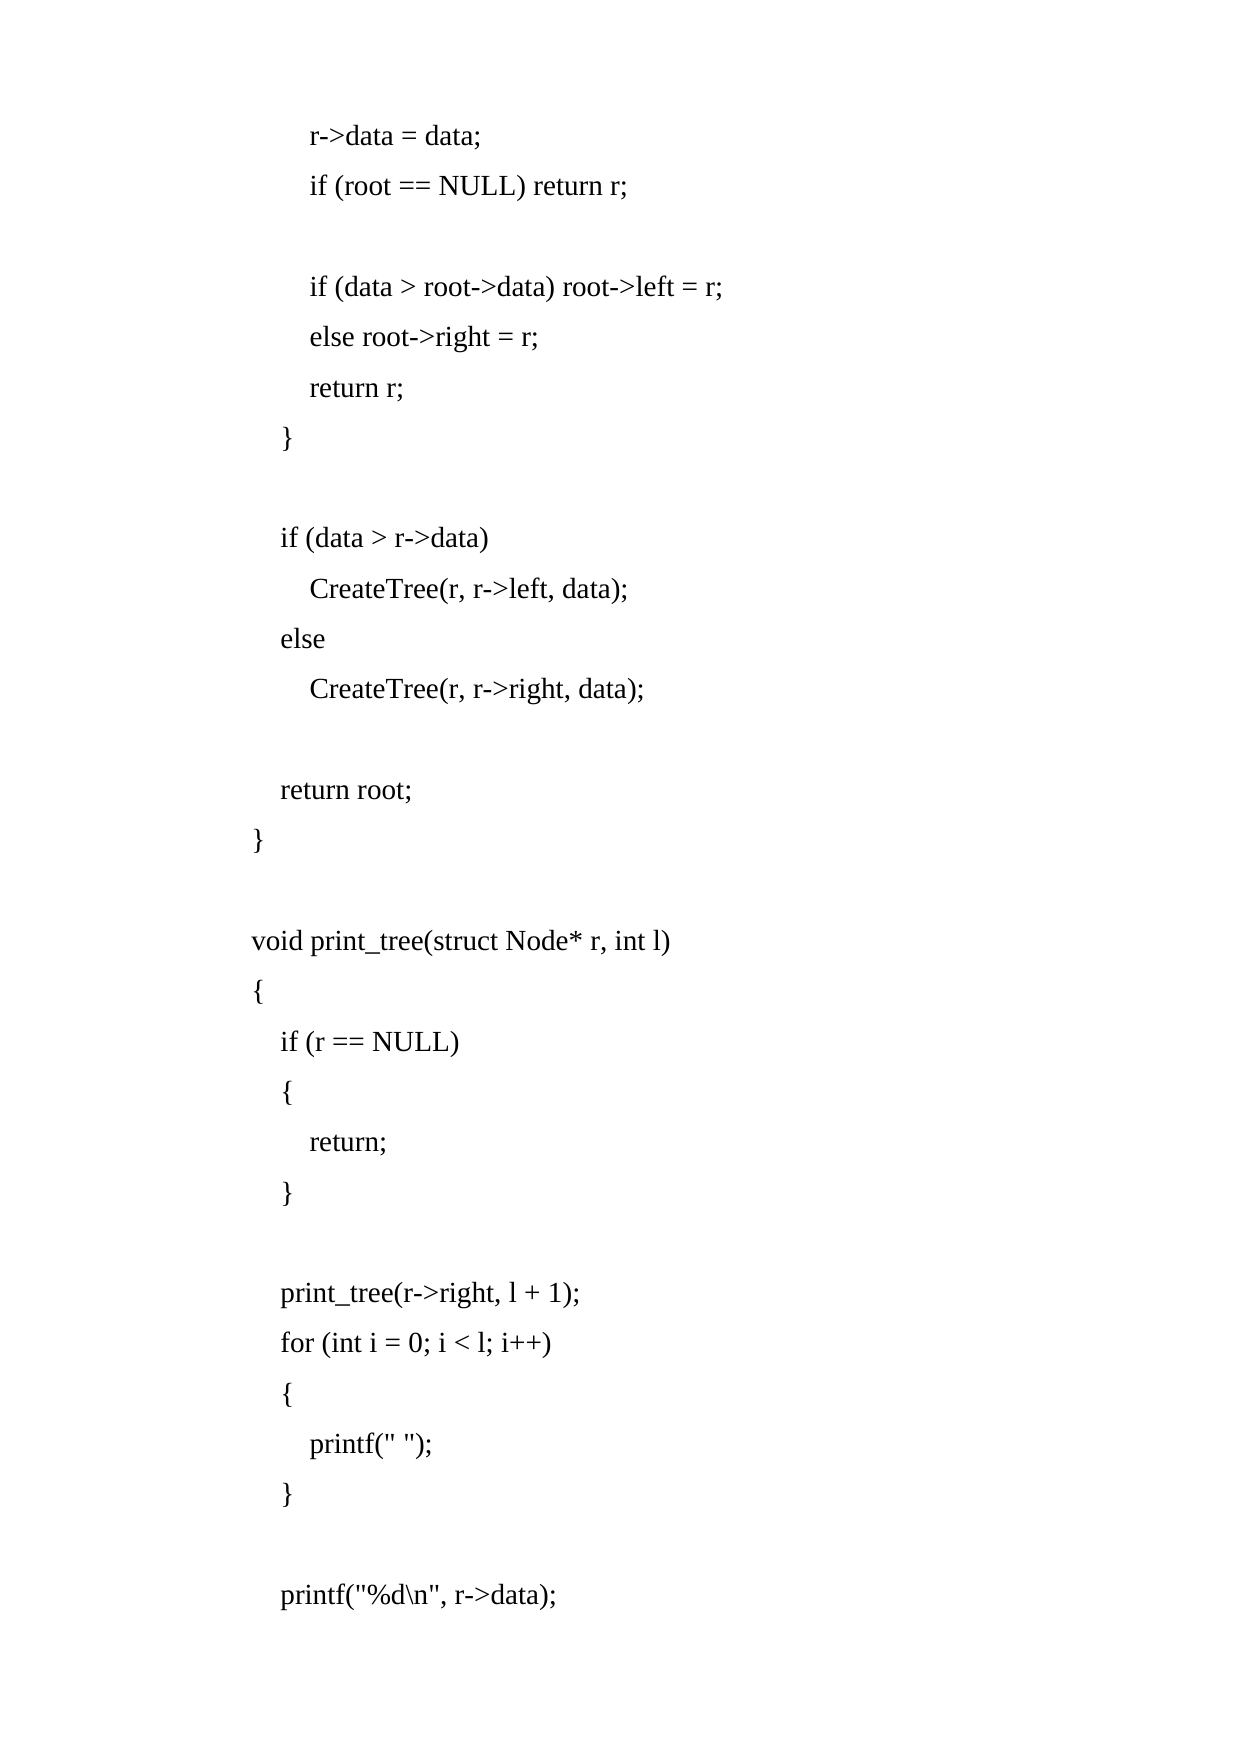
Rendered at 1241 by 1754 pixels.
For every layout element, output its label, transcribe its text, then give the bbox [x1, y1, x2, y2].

text printf("%d\n", r->data); [177, 1577, 1152, 1611]
text void print_tree(struct Node* r, int l) [177, 923, 1152, 957]
text } [177, 420, 1152, 453]
text for (int i = 0; i < l; i++) [177, 1326, 1152, 1359]
text } [177, 1477, 1152, 1510]
text } [177, 822, 1152, 856]
text r->data = data; [177, 118, 1152, 152]
text { [177, 1074, 1152, 1108]
text } [177, 1175, 1152, 1208]
text else [177, 621, 1152, 655]
text return root; [177, 772, 1152, 806]
text CreateTree(r, r->left, data); [177, 571, 1152, 604]
text { [177, 1376, 1152, 1409]
text print_tree(r->right, l + 1); [177, 1275, 1152, 1309]
text else root->right = r; [177, 319, 1152, 353]
text if (data > r->data) [177, 521, 1152, 554]
text { [177, 973, 1152, 1007]
text return r; [177, 370, 1152, 403]
text return; [177, 1124, 1152, 1158]
text if (root == NULL) return r; [177, 168, 1152, 202]
text if (data > root->data) root->left = r; [177, 269, 1152, 303]
text CreateTree(r, r->right, data); [177, 672, 1152, 705]
text if (r == NULL) [177, 1024, 1152, 1057]
text printf(" "); [177, 1426, 1152, 1460]
